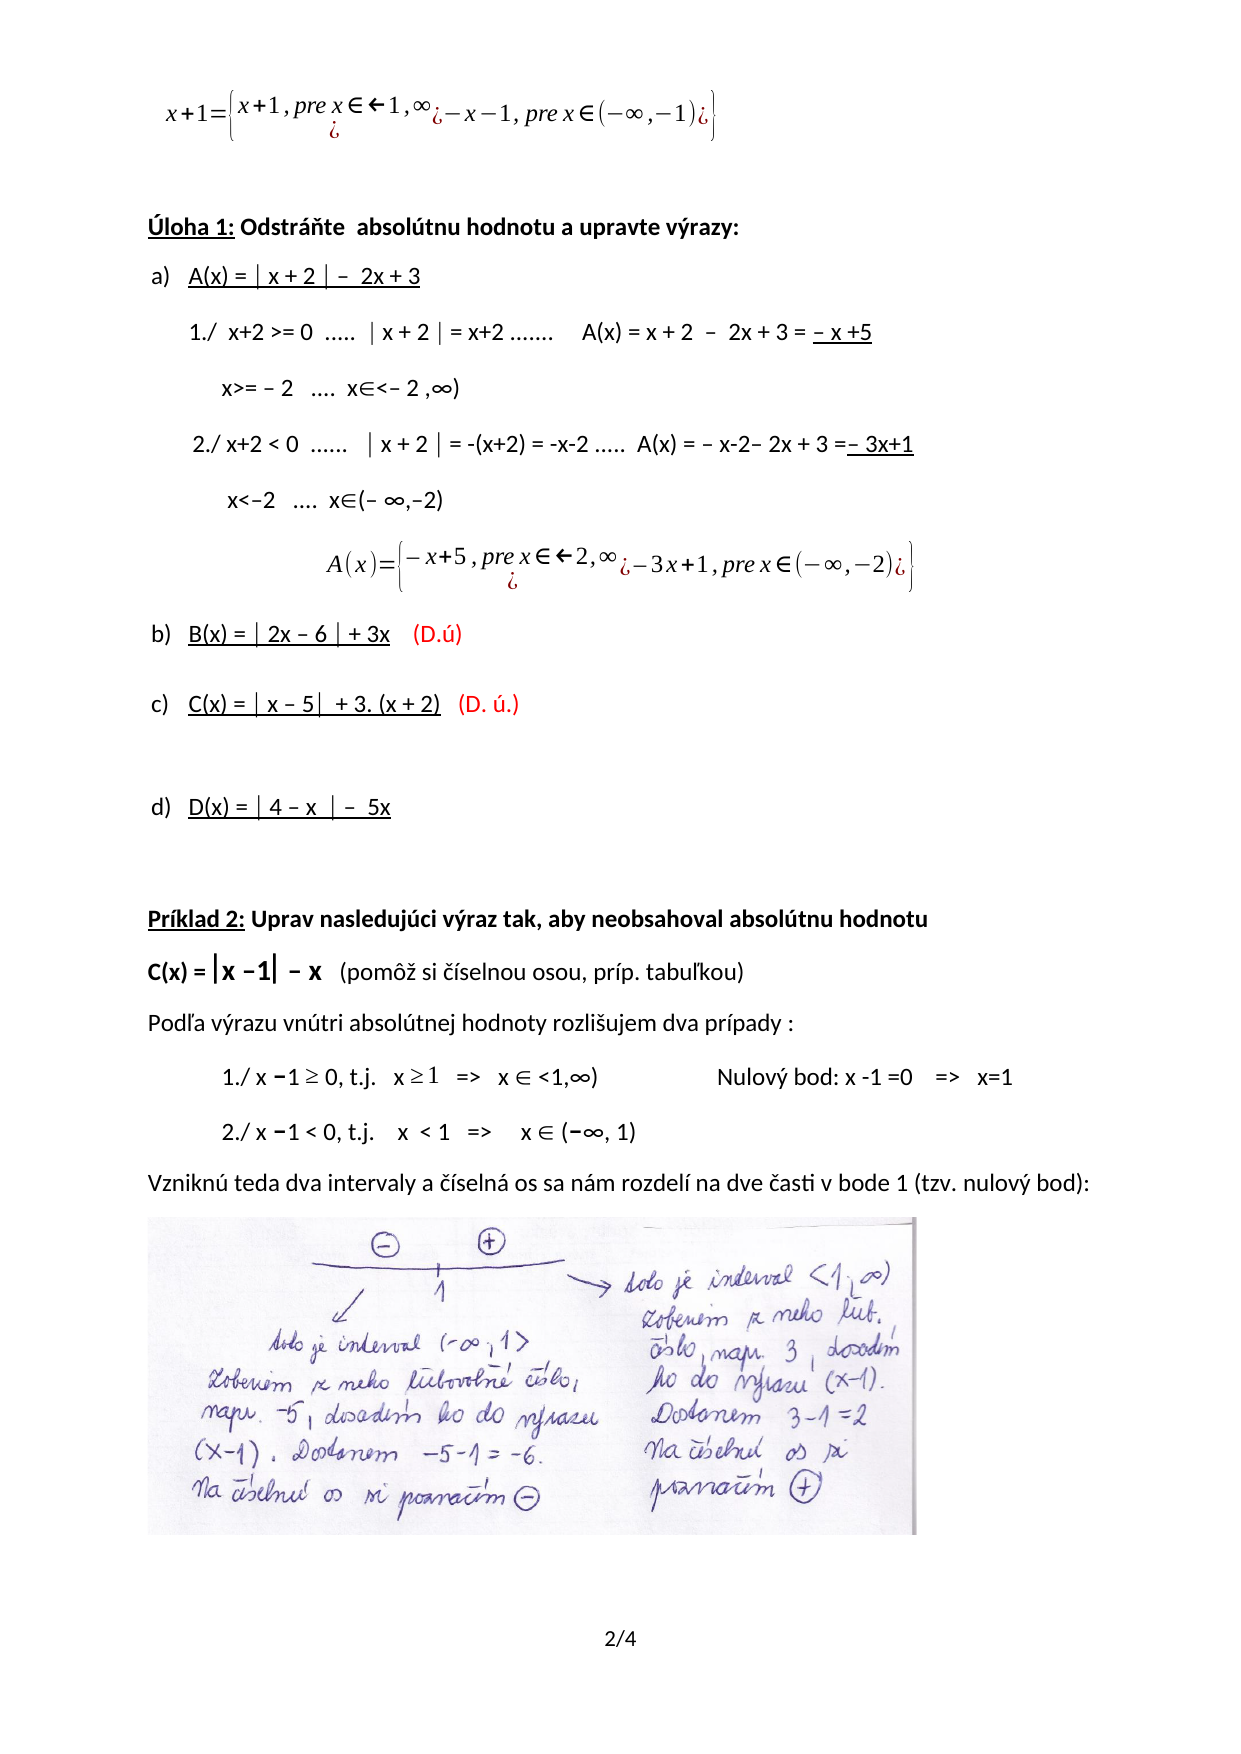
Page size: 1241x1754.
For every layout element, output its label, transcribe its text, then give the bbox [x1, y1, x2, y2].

text Príklad 2: Uprav nasledujúci výraz tak, aby neobsahoval absolútnu hodnotu [148, 903, 1092, 933]
text 1./ x+2 >= 0 ..... x + 2 = x+2 ....... A(x) = x + 2 – 2x + 3 = – x +5 [188, 316, 1092, 347]
list C(x) = x – 5 + 3. (x + 2) (D. ú.) [151, 688, 1092, 719]
text Úloha 1: Odstráňte absolútnu hodnotu a upravte výrazy: [148, 211, 1092, 241]
text 2./ x –1 < 0, t.j. x < 1 => x (–∞, 1) [148, 1112, 1092, 1148]
text 1./ x –1 0, t.j. x => x <1,∞) Nulový bod: x -1 =0 => x=1 [148, 1057, 1092, 1093]
list A(x) = x + 2 – 2x + 3 [151, 261, 1092, 291]
text C(x) = x –1 – x (pomôž si číselnou osou, príp. tabuľkou) [148, 952, 1092, 988]
text x<–2 .... x(– ∞,–2) [148, 484, 1092, 514]
text Podľa výrazu vnútri absolútnej hodnoty rozlišujem dva prípady : [148, 1008, 1092, 1038]
list B(x) = 2x – 6 + 3x (D.ú) [151, 618, 1092, 649]
text 2./ x+2 < 0 ...... x + 2 = -(x+2) = -x-2 ..... A(x) = – x-2– 2x + 3 =– 3x+1 [177, 428, 1092, 458]
list D(x) = 4 – x – 5x [151, 791, 1092, 822]
text x>= – 2 .... x<– 2 ,∞) [148, 372, 1092, 403]
text Vzniknú teda dva intervaly a číselná os sa nám rozdelí na dve časti v bode 1 (tzv. nulový bod): [148, 1167, 1092, 1198]
